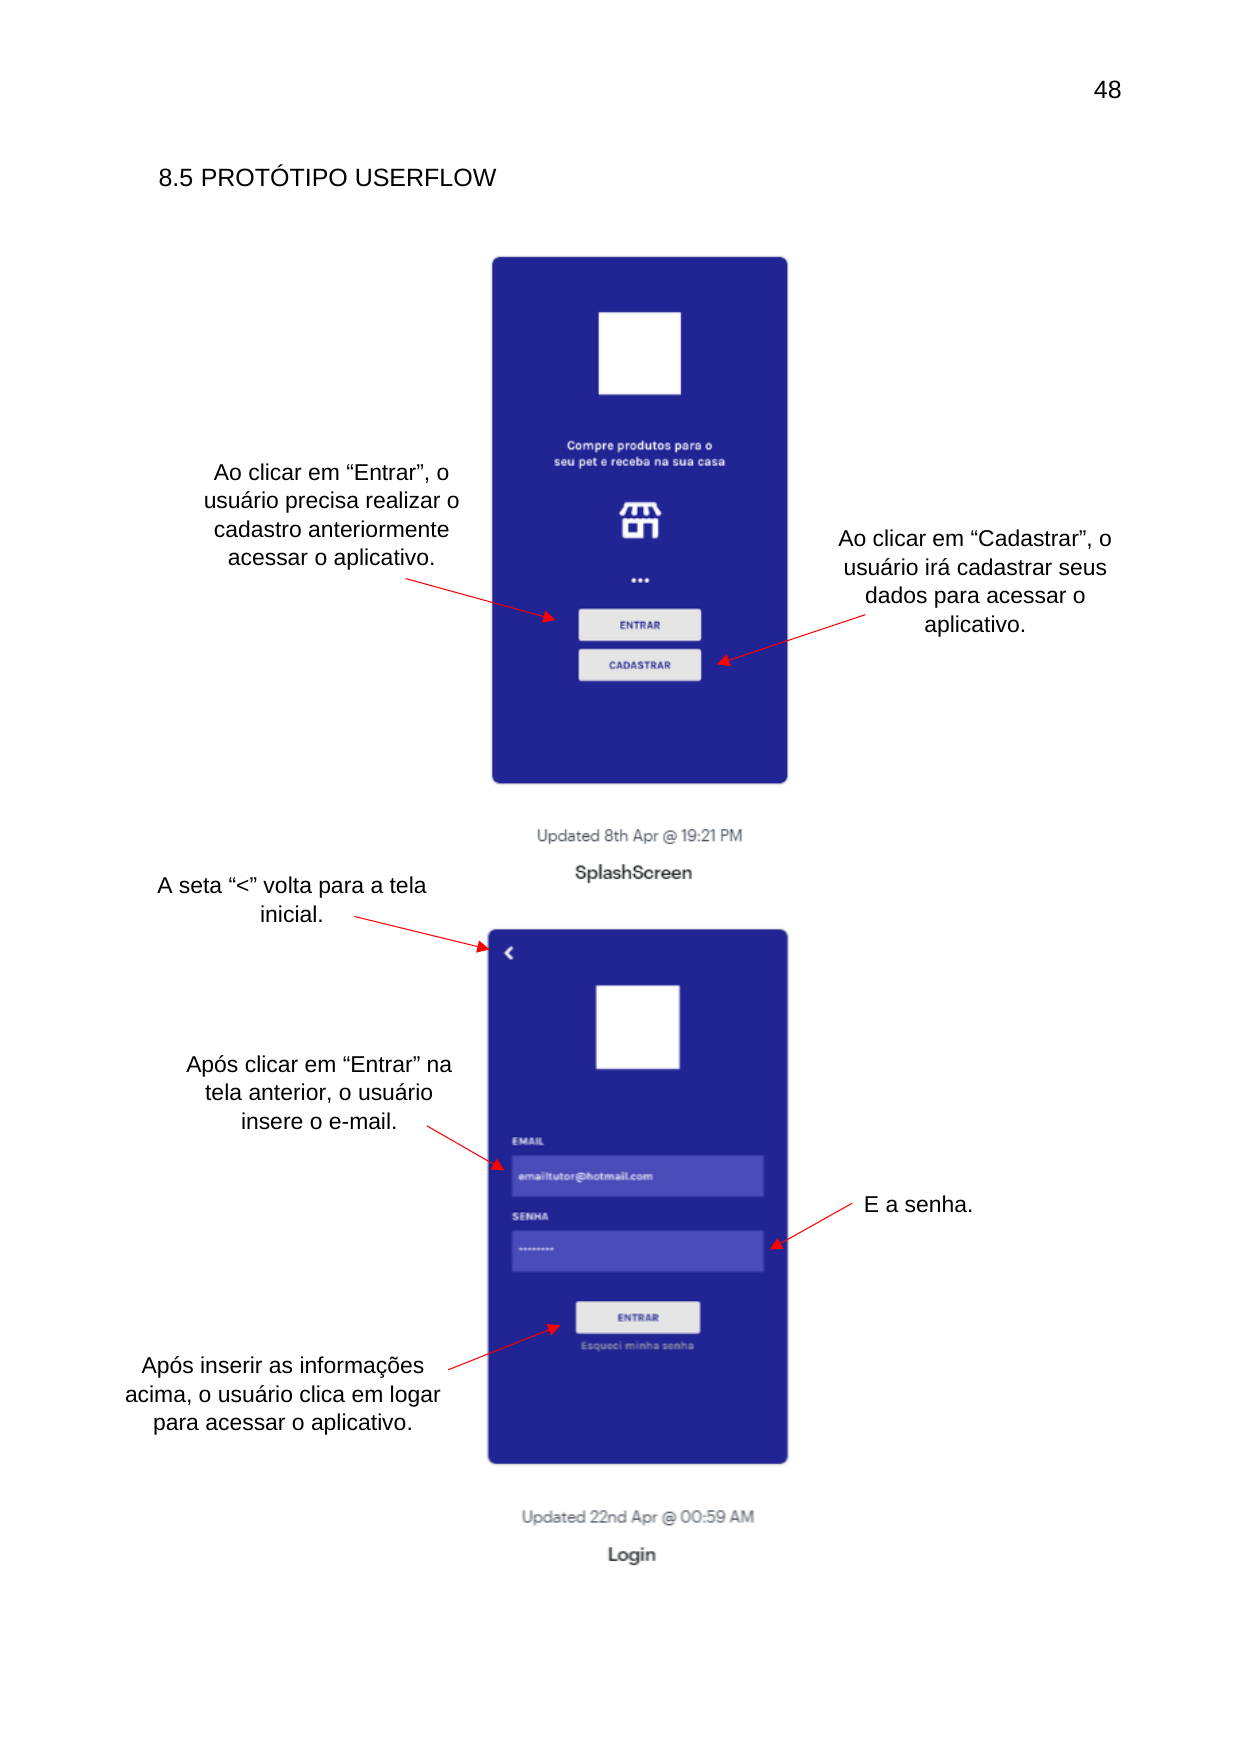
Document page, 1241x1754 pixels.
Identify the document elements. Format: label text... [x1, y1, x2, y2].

subtitle PROTÓTIPO USERFLOW [158, 162, 1121, 191]
picture [483, 241, 797, 902]
picture [478, 920, 802, 1572]
